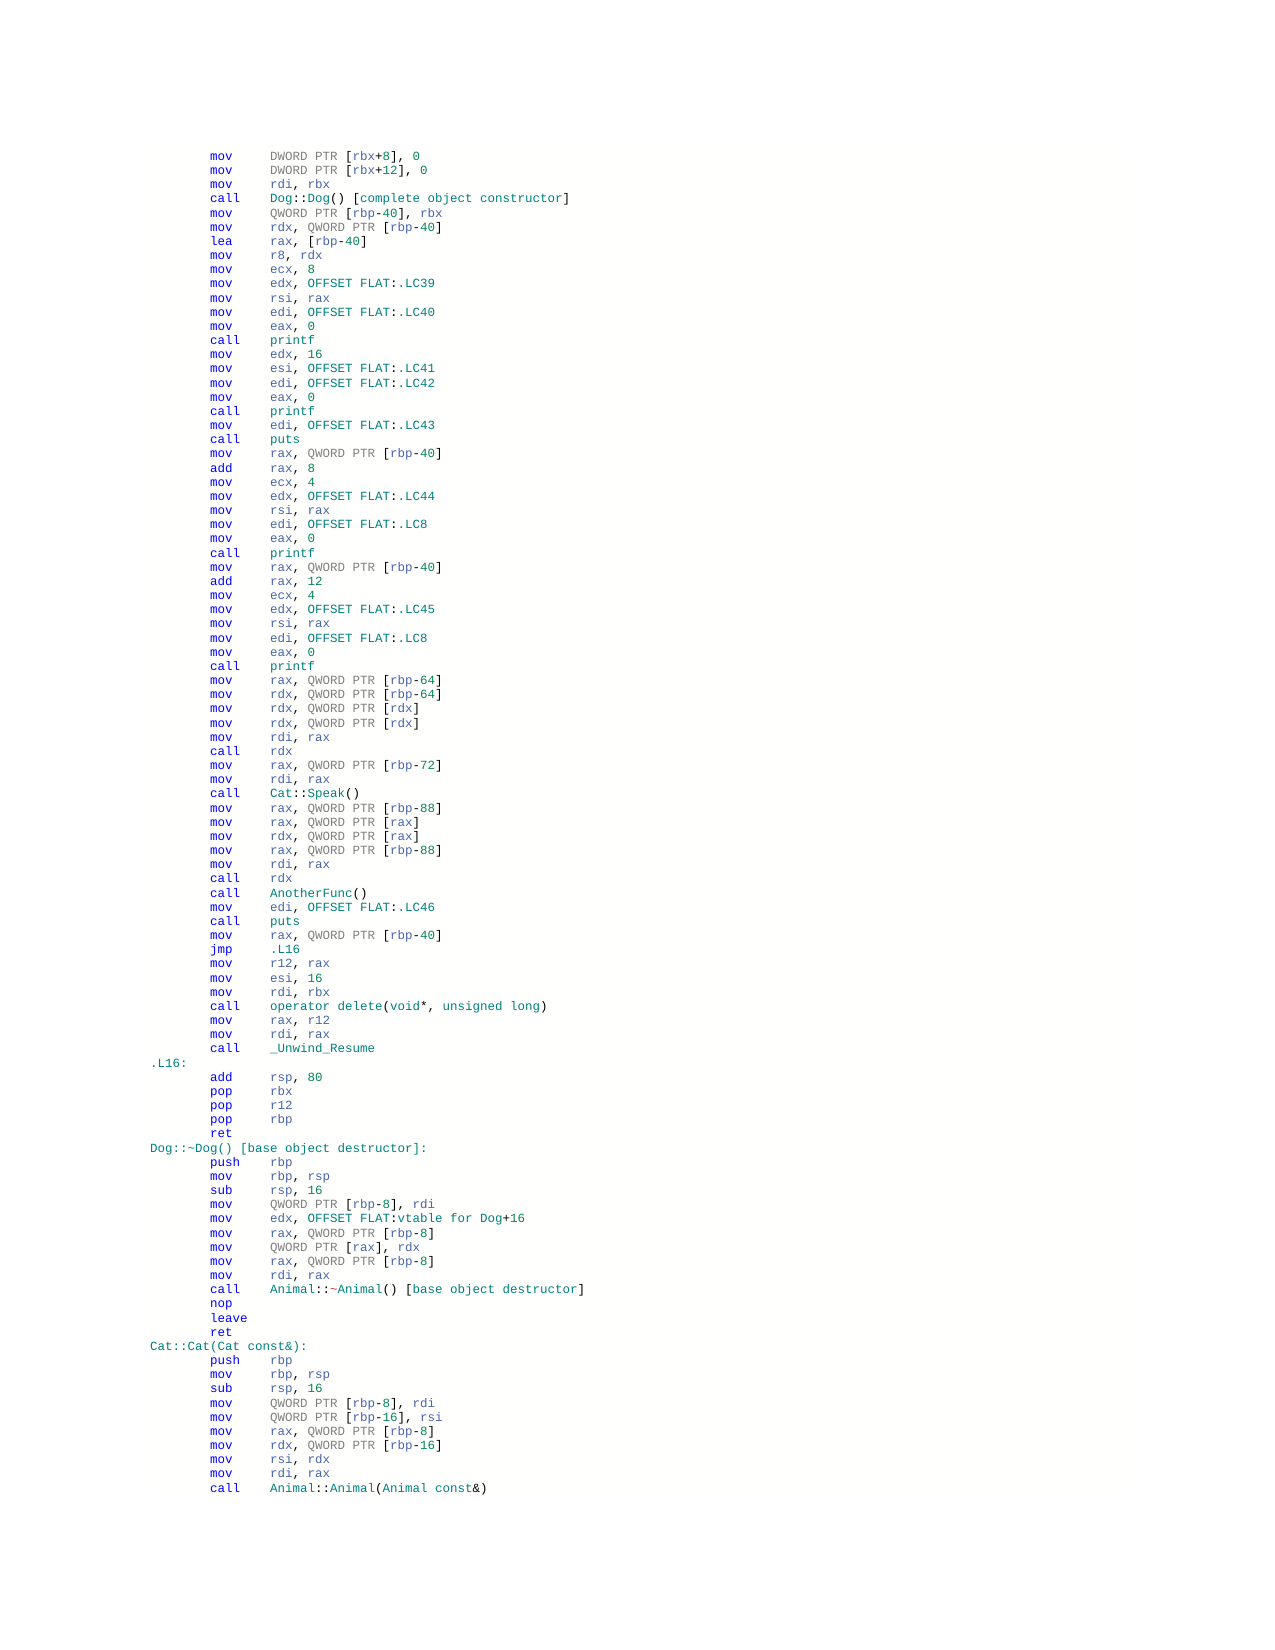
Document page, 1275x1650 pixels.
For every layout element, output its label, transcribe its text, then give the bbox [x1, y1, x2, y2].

text jmp .L16 [150, 943, 1125, 957]
text mov rdi, rax [150, 1269, 1125, 1283]
text mov edx, OFFSET FLAT:.LC39 [150, 277, 1125, 292]
text mov rdi, rax [150, 773, 1125, 787]
text call AnotherFunc() [150, 887, 1125, 901]
text add rax, 12 [150, 575, 1125, 589]
text ret [150, 1326, 1125, 1340]
text mov QWORD PTR [rax], rdx [150, 1241, 1125, 1255]
text mov edi, OFFSET FLAT:.LC40 [150, 306, 1125, 320]
text push rbp [150, 1354, 1125, 1368]
text mov rdi, rax [150, 1467, 1125, 1482]
text call printf [150, 334, 1125, 348]
text mov QWORD PTR [rbp-8], rdi [150, 1198, 1125, 1212]
text pop rbx [150, 1085, 1125, 1099]
text call Animal::~Animal() [base object destructor] [150, 1283, 1125, 1297]
text mov rbp, rsp [150, 1170, 1125, 1184]
text call Animal::Animal(Animal const&) [150, 1482, 1125, 1496]
text .L16: [150, 1057, 1125, 1071]
text mov rax, QWORD PTR [rbp-40] [150, 929, 1125, 943]
text ret [150, 1127, 1125, 1142]
text mov ecx, 4 [150, 589, 1125, 603]
text add rsp, 80 [150, 1071, 1125, 1085]
text mov rdi, rbx [150, 986, 1125, 1000]
text mov esi, OFFSET FLAT:.LC41 [150, 362, 1125, 377]
text mov eax, 0 [150, 320, 1125, 334]
text mov rdx, QWORD PTR [rax] [150, 830, 1125, 844]
text mov eax, 0 [150, 646, 1125, 660]
text mov rax, QWORD PTR [rax] [150, 816, 1125, 830]
text mov esi, 16 [150, 972, 1125, 986]
text mov ecx, 8 [150, 263, 1125, 277]
text mov edi, OFFSET FLAT:.LC8 [150, 518, 1125, 532]
text call printf [150, 405, 1125, 419]
text mov edx, OFFSET FLAT:.LC44 [150, 490, 1125, 504]
text call puts [150, 915, 1125, 929]
text mov QWORD PTR [rbp-40], rbx [150, 207, 1125, 221]
text mov eax, 0 [150, 391, 1125, 405]
text mov rsi, rax [150, 292, 1125, 306]
text mov edi, OFFSET FLAT:.LC43 [150, 419, 1125, 433]
text mov rdx, QWORD PTR [rbp-16] [150, 1439, 1125, 1453]
text mov DWORD PTR [rbx+8], 0 [150, 150, 1125, 164]
text mov rax, QWORD PTR [rbp-64] [150, 674, 1125, 688]
text mov rdi, rax [150, 1028, 1125, 1042]
text call rdx [150, 745, 1125, 759]
text mov rax, r12 [150, 1014, 1125, 1028]
text mov rax, QWORD PTR [rbp-8] [150, 1227, 1125, 1241]
text call printf [150, 547, 1125, 561]
text mov rax, QWORD PTR [rbp-8] [150, 1255, 1125, 1269]
text mov rsi, rax [150, 617, 1125, 632]
text sub rsp, 16 [150, 1184, 1125, 1198]
text mov rdx, QWORD PTR [rdx] [150, 702, 1125, 717]
text call puts [150, 433, 1125, 447]
text mov rsi, rdx [150, 1453, 1125, 1467]
text call Dog::Dog() [complete object constructor] [150, 192, 1125, 207]
text mov edi, OFFSET FLAT:.LC46 [150, 901, 1125, 915]
text mov rax, QWORD PTR [rbp-40] [150, 561, 1125, 575]
text mov r8, rdx [150, 249, 1125, 263]
text mov rax, QWORD PTR [rbp-88] [150, 844, 1125, 858]
text mov eax, 0 [150, 532, 1125, 547]
text mov edi, OFFSET FLAT:.LC8 [150, 632, 1125, 646]
text mov rbp, rsp [150, 1368, 1125, 1382]
text mov QWORD PTR [rbp-16], rsi [150, 1411, 1125, 1425]
text call _Unwind_Resume [150, 1042, 1125, 1057]
text pop r12 [150, 1099, 1125, 1113]
text mov edx, OFFSET FLAT:.LC45 [150, 603, 1125, 617]
text call rdx [150, 872, 1125, 887]
text mov rax, QWORD PTR [rbp-72] [150, 759, 1125, 773]
text mov rdx, QWORD PTR [rdx] [150, 717, 1125, 731]
text pop rbp [150, 1113, 1125, 1127]
text mov rdi, rax [150, 858, 1125, 872]
text mov edx, OFFSET FLAT:vtable for Dog+16 [150, 1212, 1125, 1227]
text mov rax, QWORD PTR [rbp-40] [150, 447, 1125, 462]
text Cat::Cat(Cat const&): [150, 1340, 1125, 1354]
text mov rax, QWORD PTR [rbp-88] [150, 802, 1125, 816]
text call Cat::Speak() [150, 787, 1125, 802]
text mov rdi, rbx [150, 178, 1125, 192]
text mov rsi, rax [150, 504, 1125, 518]
text add rax, 8 [150, 462, 1125, 476]
text mov edx, 16 [150, 348, 1125, 362]
text mov DWORD PTR [rbx+12], 0 [150, 164, 1125, 178]
text lea rax, [rbp-40] [150, 235, 1125, 249]
text mov r12, rax [150, 957, 1125, 972]
text mov edi, OFFSET FLAT:.LC42 [150, 377, 1125, 391]
text sub rsp, 16 [150, 1382, 1125, 1397]
text call operator delete(void*, unsigned long) [150, 1000, 1125, 1014]
text mov rdx, QWORD PTR [rbp-64] [150, 688, 1125, 702]
text mov QWORD PTR [rbp-8], rdi [150, 1397, 1125, 1411]
text mov ecx, 4 [150, 476, 1125, 490]
text Dog::~Dog() [base object destructor]: [150, 1142, 1125, 1156]
text leave [150, 1312, 1125, 1326]
text mov rdx, QWORD PTR [rbp-40] [150, 221, 1125, 235]
text mov rax, QWORD PTR [rbp-8] [150, 1425, 1125, 1439]
text call printf [150, 660, 1125, 674]
text nop [150, 1297, 1125, 1312]
text push rbp [150, 1156, 1125, 1170]
text mov rdi, rax [150, 731, 1125, 745]
